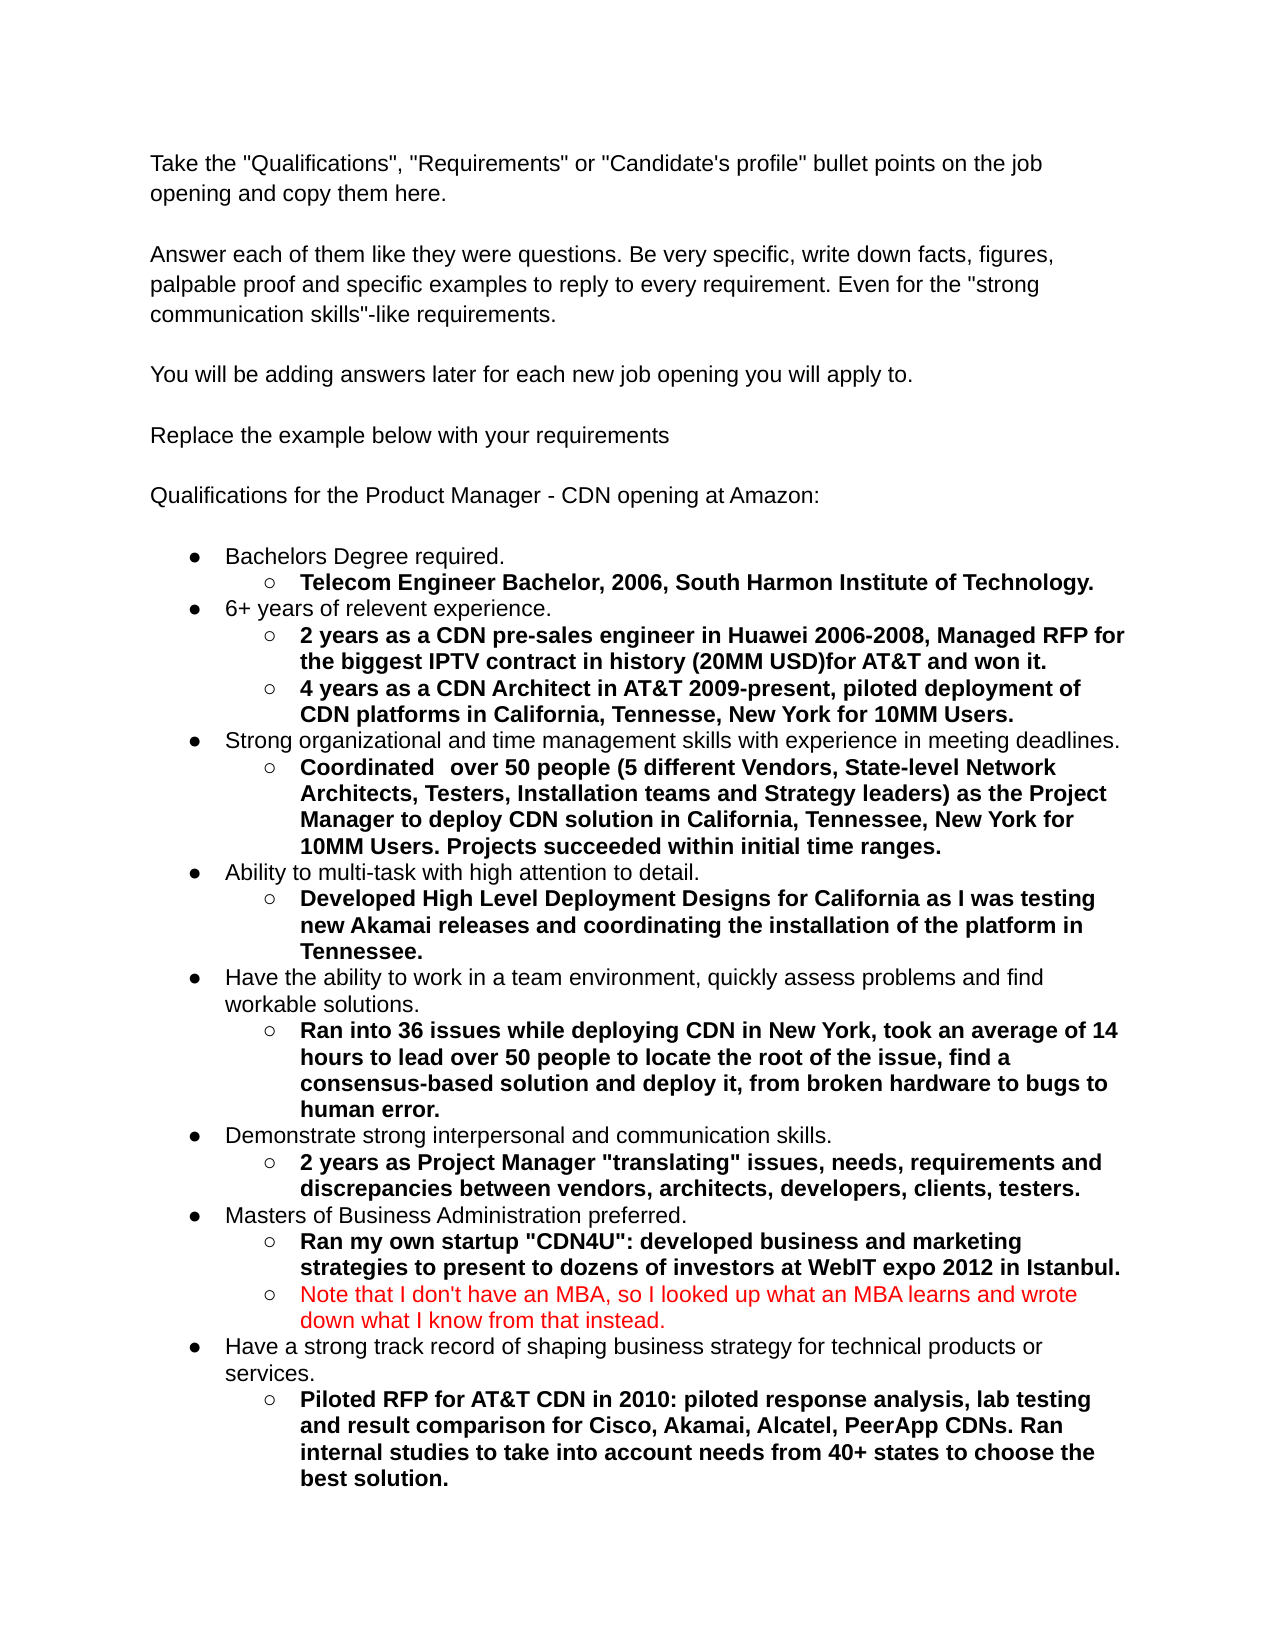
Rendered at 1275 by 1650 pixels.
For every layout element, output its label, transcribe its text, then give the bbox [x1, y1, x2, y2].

list Demonstrate strong interpersonal and communication skills. [188, 1122, 1125, 1149]
text Qualifications for the Product Manager - CDN opening at Amazon: [150, 482, 1125, 509]
list Have the ability to work in a team environment, quickly assess problems and find workable solutions. [188, 964, 1125, 1017]
list Ran my own startup "CDN4U": developed business and marketing strategies to present to dozens of investors at WebIT expo 2012 in Istanbul. [263, 1228, 1125, 1281]
list Coordinated over 50 people (5 different Vendors, State-level Network Architects, Testers, Installation teams and Strategy leaders) as the Project Manager to deploy CDN solution in California, Tennessee, New York for 10MM Users. Projects succeeded within initial time ranges. [263, 753, 1125, 859]
text Answer each of them like they were questions. Be very specific, write down facts, figures, palpable proof and specific examples to reply to every requirement. Even for the "strong communication skills"-like requirements. [150, 241, 1125, 327]
list Telecom Engineer Bachelor, 2006, South Harmon Institute of Technology. [263, 569, 1125, 595]
list Bachelors Degree required. [188, 543, 1125, 569]
list Ability to multi-task with high attention to detail. [188, 859, 1125, 885]
list 2 years as Project Manager "translating" issues, needs, requirements and discrepancies between vendors, architects, developers, clients, testers. [263, 1149, 1125, 1202]
text You will be adding answers later for each new job opening you will apply to. [150, 361, 1125, 388]
list 2 years as a CDN pre-sales engineer in Huawei 2006-2008, Managed RFP for the biggest IPTV contract in history (20MM USD)for AT&T and won it. [263, 622, 1125, 674]
list Have a strong track record of shaping business strategy for technical products or services. [188, 1333, 1125, 1386]
list 4 years as a CDN Architect in AT&T 2009-present, piloted deployment of CDN platforms in California, Tennesse, New York for 10MM Users. [263, 674, 1125, 727]
list Note that I don't have an MBA, so I looked up what an MBA learns and wrote down what I know from that instead. [263, 1281, 1125, 1333]
text Replace the example below with your requirements [150, 422, 1125, 448]
list 6+ years of relevent experience. [188, 595, 1125, 622]
list Piloted RFP for AT&T CDN in 2010: piloted response analysis, lab testing and result comparison for Cisco, Akamai, Alcatel, PeerApp CDNs. Ran internal studies to take into account needs from 40+ states to choose the best solution. [263, 1386, 1125, 1491]
list Strong organizational and time management skills with experience in meeting deadlines. [188, 727, 1125, 753]
text Take the "Qualifications", "Requirements" or "Candidate's profile" bullet points on the job opening and copy them here. [150, 150, 1125, 207]
list Masters of Business Administration preferred. [188, 1202, 1125, 1228]
list Developed High Level Deployment Designs for California as I was testing new Akamai releases and coordinating the installation of the platform in Tennessee. [263, 885, 1125, 964]
list Ran into 36 issues while deploying CDN in New York, took an average of 14 hours to lead over 50 people to locate the root of the issue, find a consensus-based solution and deploy it, from broken hardware to bugs to human error. [263, 1017, 1125, 1122]
